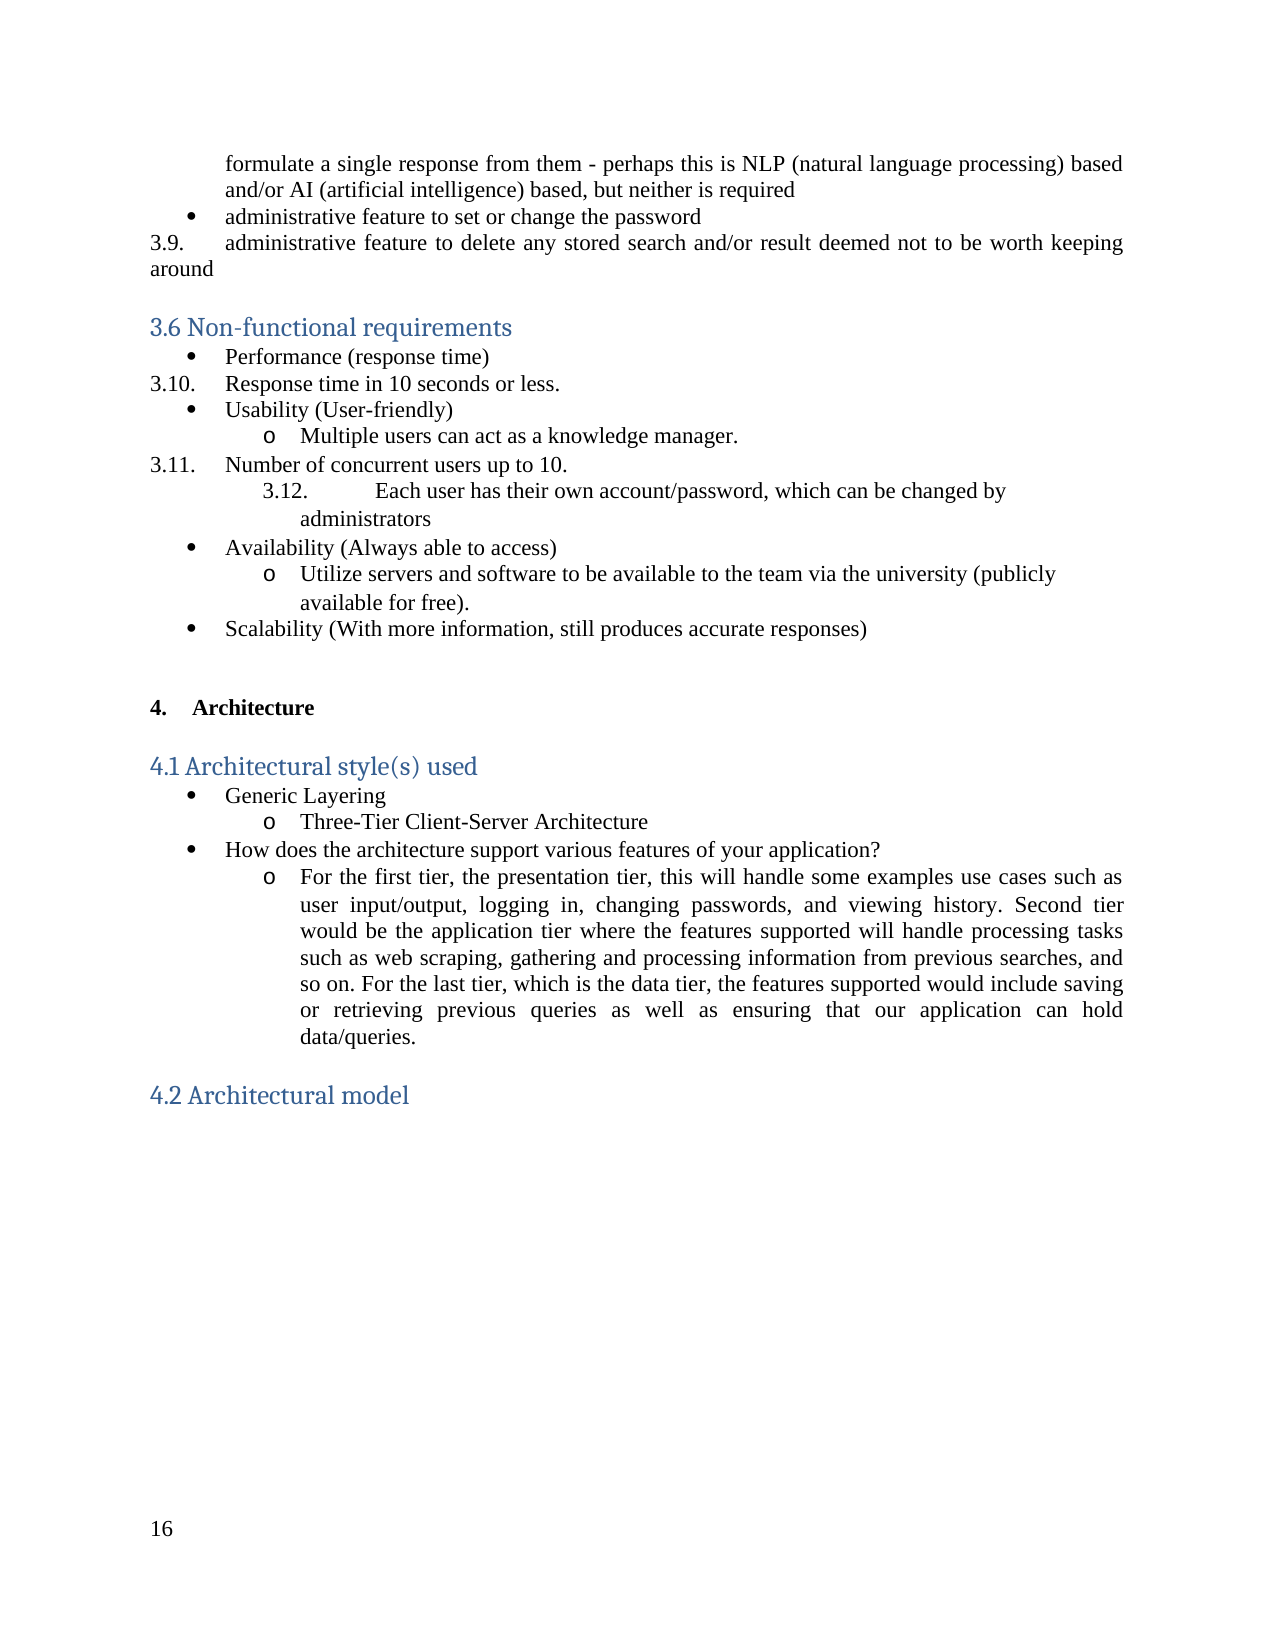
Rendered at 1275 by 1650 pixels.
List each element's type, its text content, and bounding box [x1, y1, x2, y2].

list administrative feature to set or change the password [187, 203, 1125, 229]
list Number of concurrent users up to 10. [150, 451, 1125, 477]
list Response time in 10 seconds or less. [150, 370, 1125, 396]
list For the first tier, the presentation tier, this will handle some examples use cases such as user input/output, logging in, changing passwords, and viewing history. Second tier would be the application tier where the features supported will handle processing tasks such as web scraping, gathering and processing information from previous searches, and so on. For the last tier, which is the data tier, the features supported would include saving or retrieving previous queries as well as ensuring that our application can hold data/queries. [262, 863, 1125, 1049]
list Performance (response time) [187, 343, 1125, 370]
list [187, 150, 1125, 203]
subtitle 4.2 Architectural model [150, 1080, 1125, 1111]
list Availability (Always able to access) [187, 534, 1125, 560]
list Usability (User-friendly) [187, 396, 1125, 422]
subtitle 4.1 Architectural style(s) used [150, 751, 1125, 782]
list Utilize servers and software to be available to the team via the university (publicly available for free). [262, 560, 1125, 615]
list Generic Layering [187, 782, 1125, 808]
list Three-Tier Client-Server Architecture [262, 808, 1125, 837]
subtitle Architecture [150, 694, 1123, 720]
list Multiple users can act as a knowledge manager. [262, 422, 1125, 451]
list How does the architecture support various features of your application? [187, 837, 1125, 863]
subtitle 3.6 Non-functional requirements [150, 312, 1125, 343]
list Each user has their own account/password, which can be changed by administrators [262, 477, 1125, 532]
list administrative feature to delete any stored search and/or result deemed not to be worth keeping around [150, 229, 1125, 308]
list Scalability (With more information, still produces accurate responses) [187, 615, 1125, 641]
